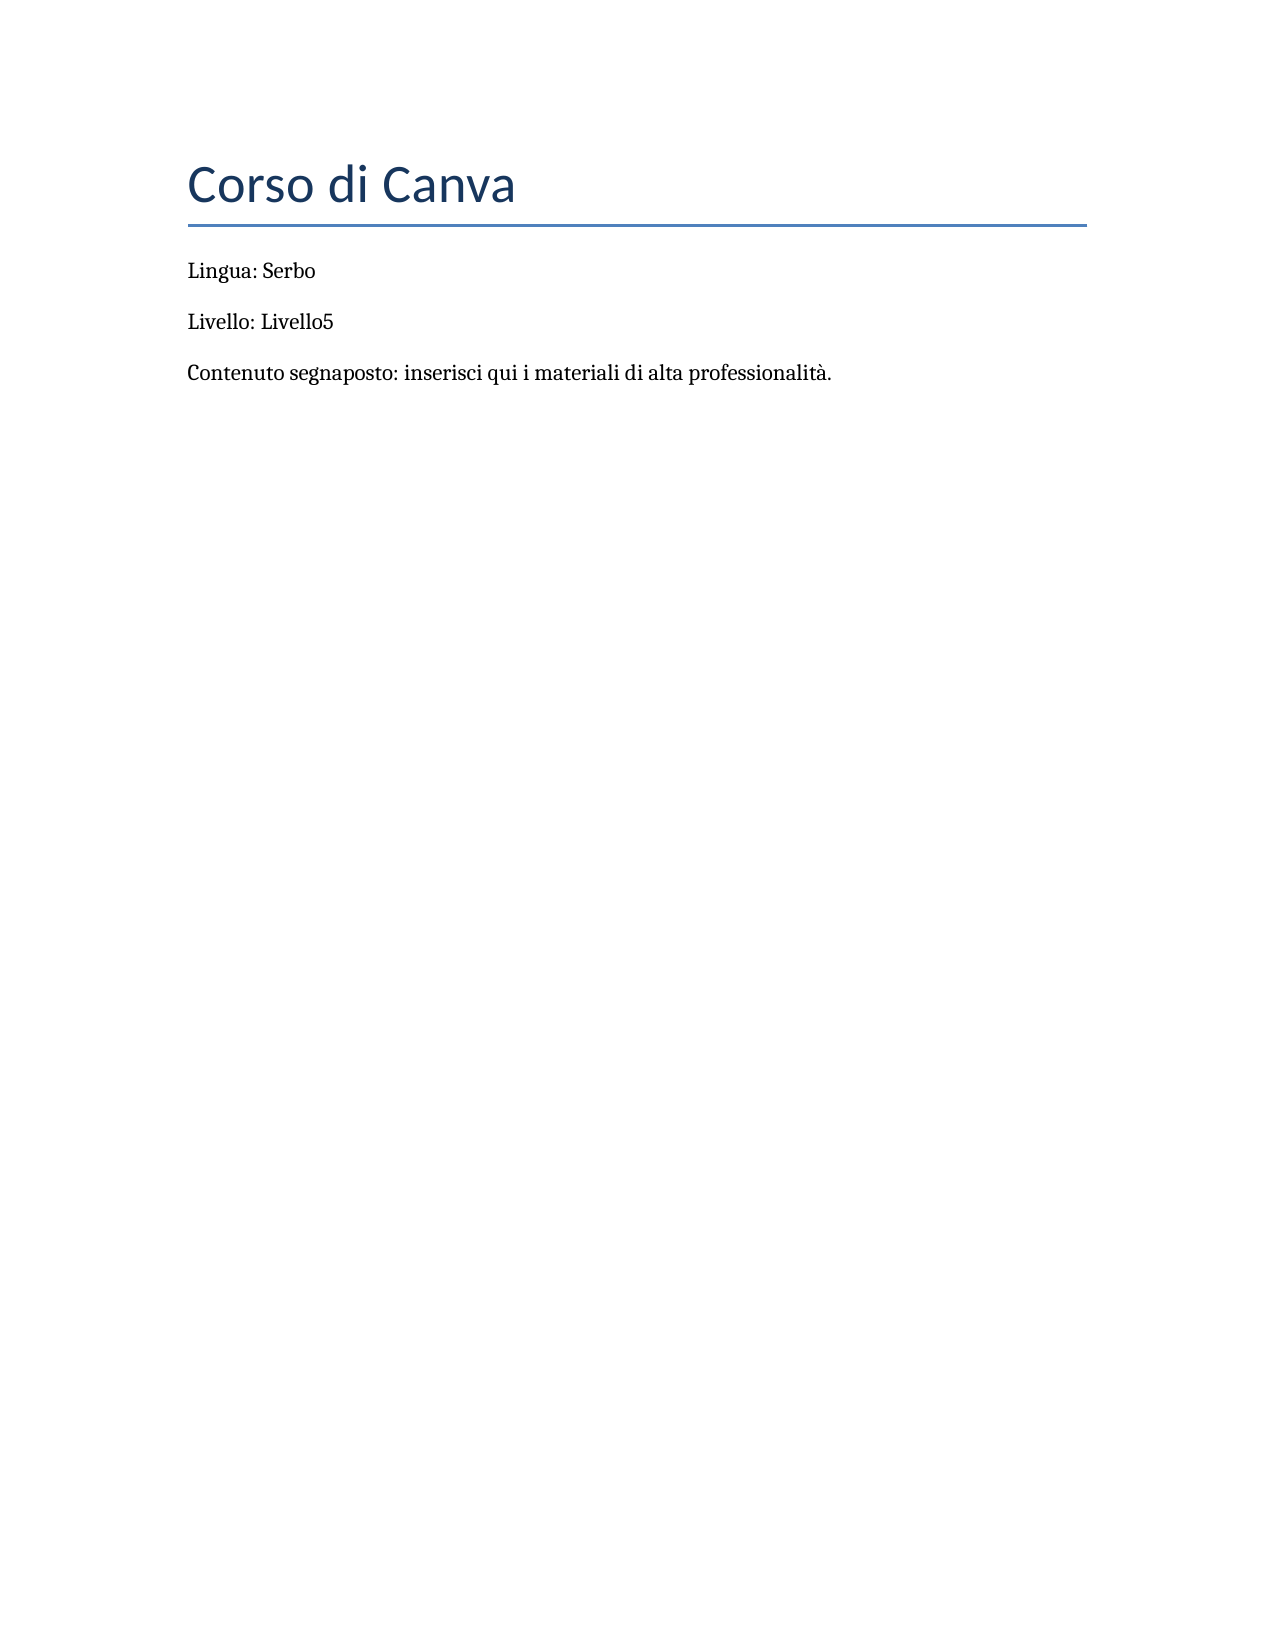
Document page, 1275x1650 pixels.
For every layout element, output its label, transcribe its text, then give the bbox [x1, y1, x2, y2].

text Livello: Livello5 [187, 309, 1087, 335]
title Corso di Canva [187, 150, 1087, 227]
text Contenuto segnaposto: inserisci qui i materiali di alta professionalità. [187, 360, 1087, 386]
text Lingua: Serbo [187, 258, 1087, 284]
